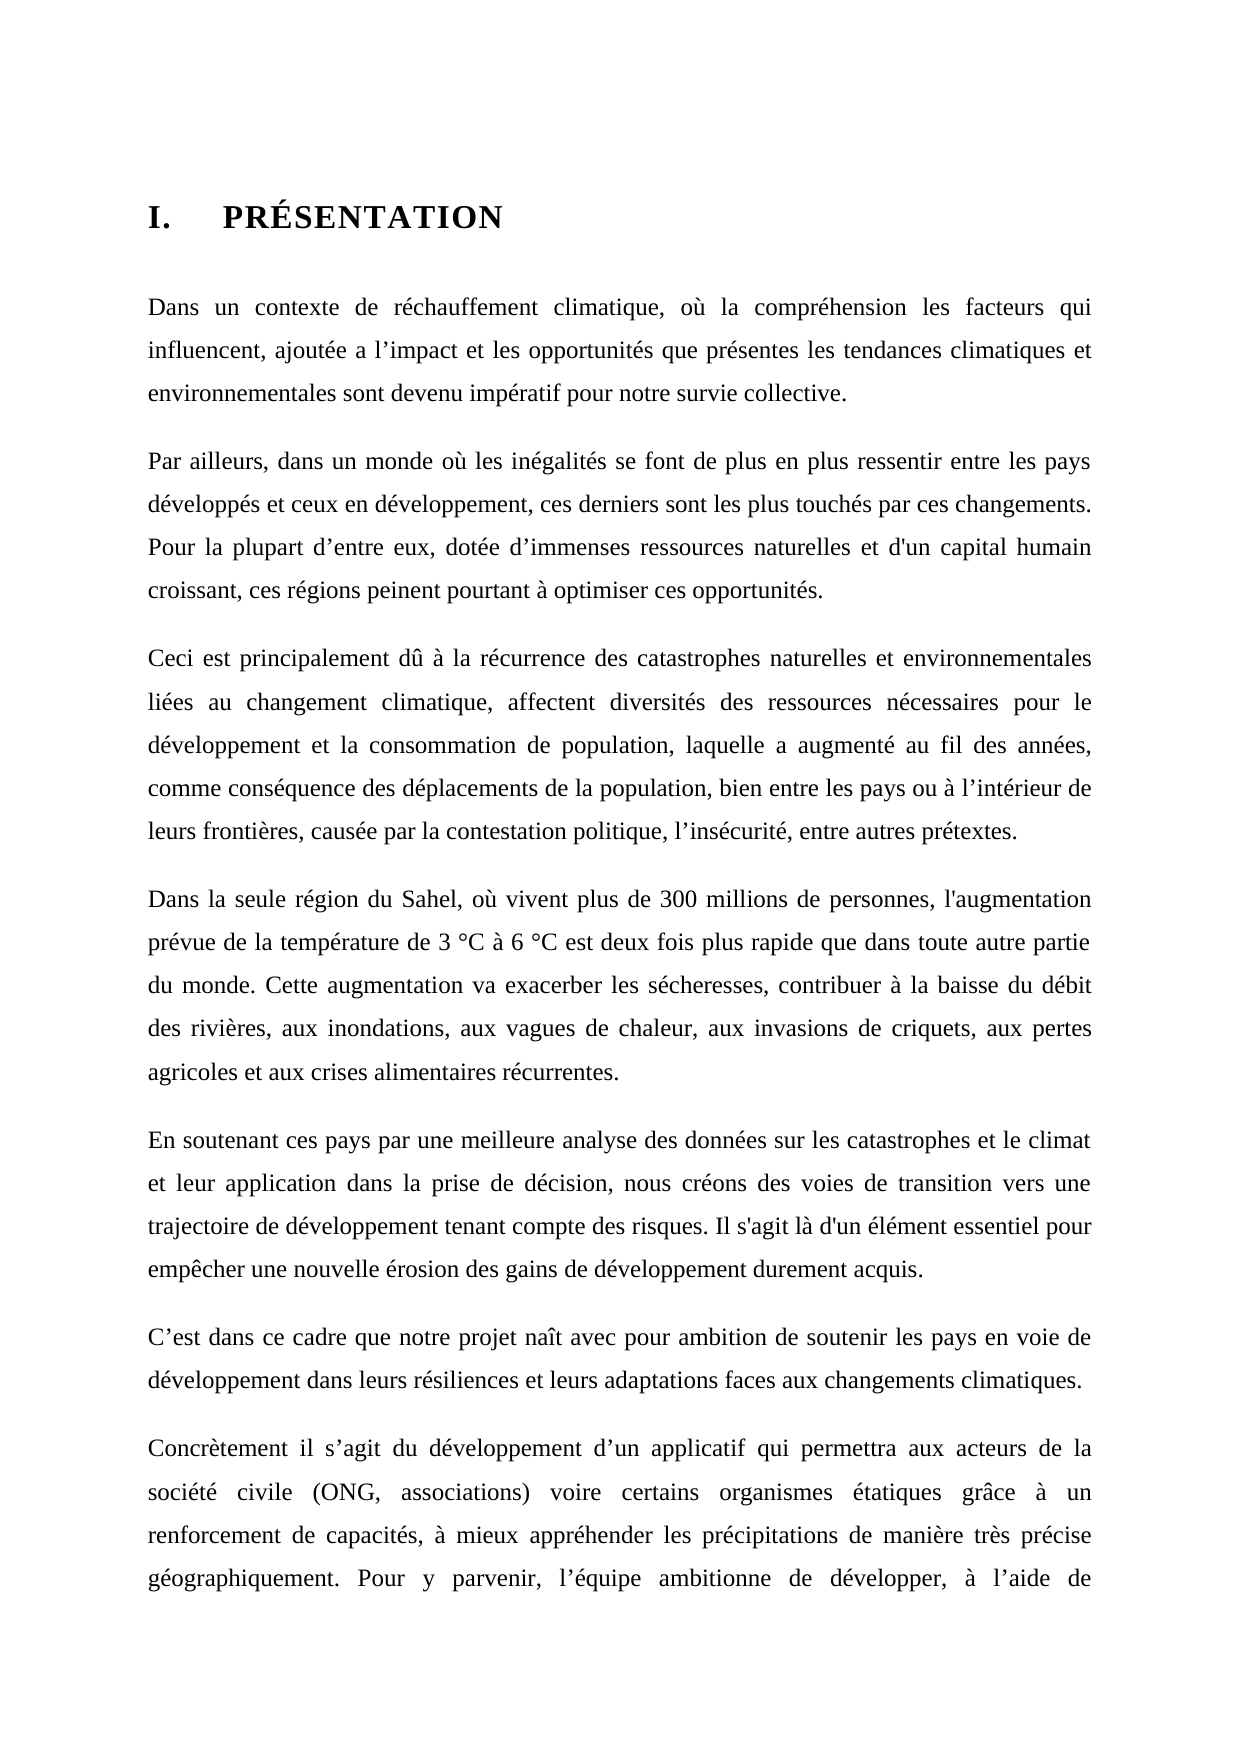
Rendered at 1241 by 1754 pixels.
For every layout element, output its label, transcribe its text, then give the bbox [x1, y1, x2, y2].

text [148, 1433, 1093, 1592]
text Par ailleurs, dans un monde où les inégalités se font de plus en plus ressentir entre les pays développés et ceux en développement, ces derniers sont les plus touchés par ces changements. Pour la plupart d’entre eux, dotée d’immenses ressources naturelles et d'un capital humain croissant, ces régions peinent pourtant à optimiser ces opportunités. [148, 446, 1093, 604]
subtitle Présentation [148, 198, 1093, 236]
text Ceci est principalement dû à la récurrence des catastrophes naturelles et environnementales liées au changement climatique, affectent diversités des ressources nécessaires pour le développement et la consommation de population, laquelle a augmenté au fil des années, comme conséquence des déplacements de la population, bien entre les pays ou à l’intérieur de leurs frontières, causée par la contestation politique, l’insécurité, entre autres prétextes. [148, 643, 1093, 845]
text En soutenant ces pays par une meilleure analyse des données sur les catastrophes et le climat et leur application dans la prise de décision, nous créons des voies de transition vers une trajectoire de développement tenant compte des risques. Il s'agit là d'un élément essentiel pour empêcher une nouvelle érosion des gains de développement durement acquis. [148, 1125, 1093, 1283]
text Dans la seule région du Sahel, où vivent plus de 300 millions de personnes, l'augmentation prévue de la température de 3 °C à 6 °C est deux fois plus rapide que dans toute autre partie du monde. Cette augmentation va exacerber les sécheresses, contribuer à la baisse du débit des rivières, aux inondations, aux vagues de chaleur, aux invasions de criquets, aux pertes agricoles et aux crises alimentaires récurrentes. [148, 884, 1093, 1085]
text C’est dans ce cadre que notre projet naît avec pour ambition de soutenir les pays en voie de développement dans leurs résiliences et leurs adaptations faces aux changements climatiques. [148, 1322, 1093, 1394]
text Dans un contexte de réchauffement climatique, où la compréhension les facteurs qui influencent, ajoutée a l’impact et les opportunités que présentes les tendances climatiques et environnementales sont devenu impératif pour notre survie collective. [148, 292, 1093, 407]
